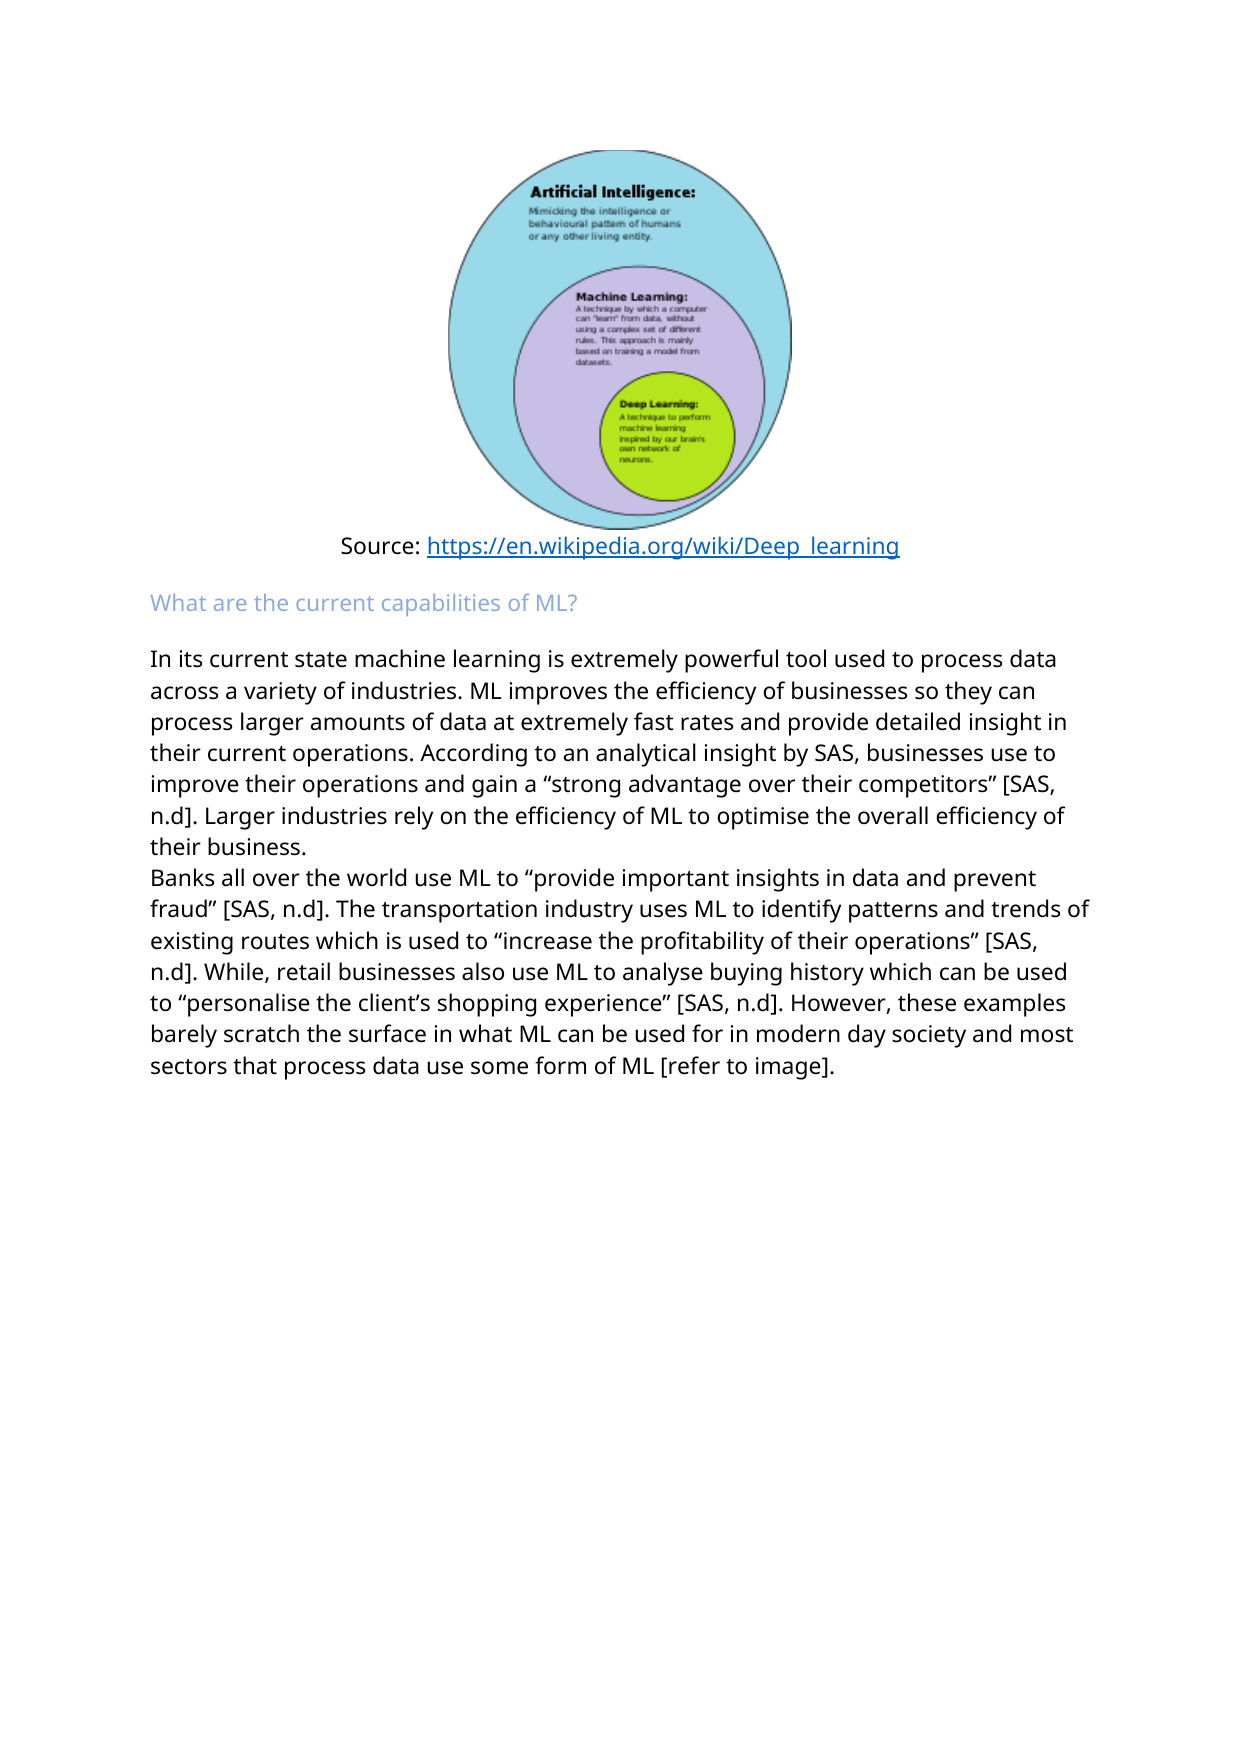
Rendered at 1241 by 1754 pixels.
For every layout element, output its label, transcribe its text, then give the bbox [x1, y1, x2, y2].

text What are the current capabilities of ML? [150, 587, 1090, 618]
text In its current state machine learning is extremely powerful tool used to process data across a variety of industries. ML improves the efficiency of businesses so they can process larger amounts of data at extremely fast rates and provide detailed insight in their current operations. According to an analytical insight by SAS, businesses use to improve their operations and gain a “strong advantage over their competitors” [SAS, n.d]. Larger industries rely on the efficiency of ML to optimise the overall efficiency of their business. [150, 643, 1090, 862]
picture [448, 150, 792, 530]
text Source: https://en.wikipedia.org/wiki/Deep_learning [150, 530, 1090, 561]
text Banks all over the world use ML to “provide important insights in data and prevent fraud” [SAS, n.d]. The transportation industry uses ML to identify patterns and trends of existing routes which is used to “increase the profitability of their operations” [SAS, n.d]. While, retail businesses also use ML to analyse buying history which can be used to “personalise the client’s shopping experience” [SAS, n.d]. However, these examples barely scratch the surface in what ML can be used for in modern day society and most sectors that process data use some form of ML [refer to image]. [150, 862, 1090, 1081]
